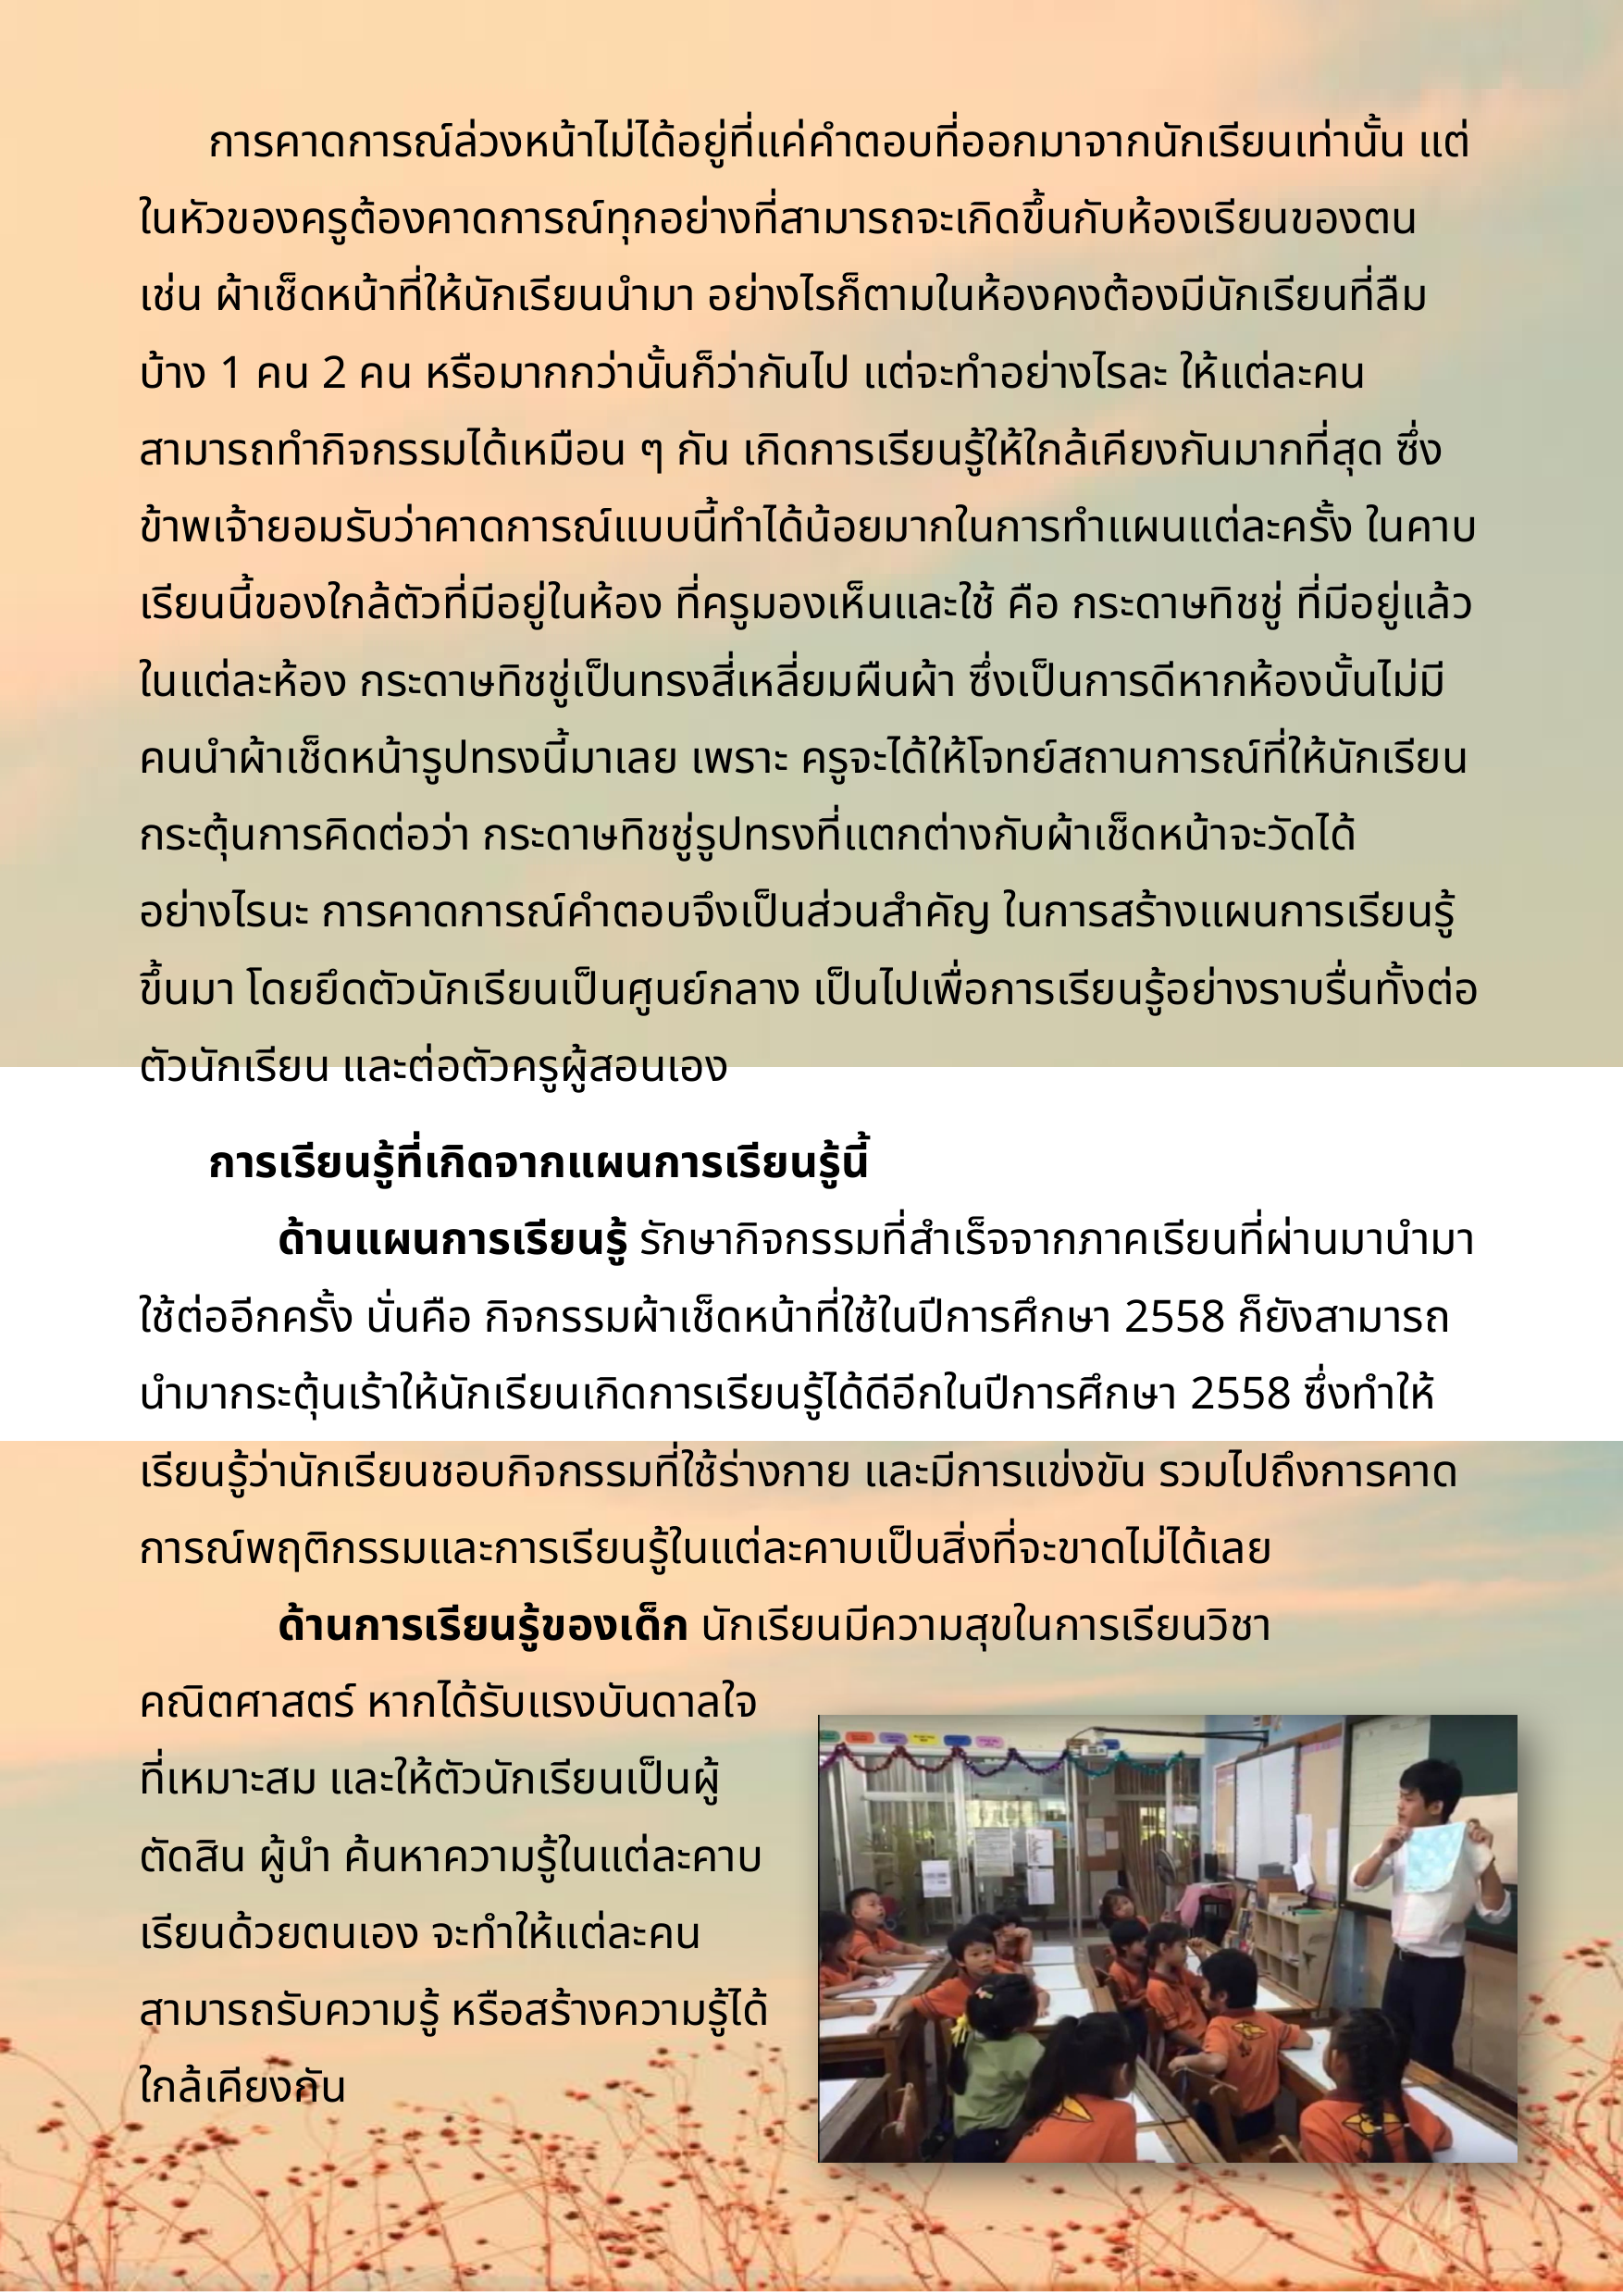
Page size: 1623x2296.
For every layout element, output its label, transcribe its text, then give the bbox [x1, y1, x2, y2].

text ด้านแผนการเรียนรู้ รักษากิจกรรมที่สำเร็จจากภาคเรียนที่ผ่านมานำมาใช้ต่ออีกครั้ง นั่นคือ กิจกรรมผ้าเช็ดหน้าที่ใช้ในปีการศึกษา 2558 ก็ยังสามารถนำมากระตุ้นเร้าให้นักเรียนเกิดการเรียนรู้ได้ดีอีกในปีการศึกษา 2558 ซึ่งทำให้เรียนรู้ว่านักเรียนชอบกิจกรรมที่ใช้ร่างกาย และมีการแข่งขัน รวมไปถึงการคาดการณ์พฤติกรรมและการเรียนรู้ในแต่ละคาบเป็นสิ่งที่จะขาดไม่ได้เลย [139, 1208, 1484, 1583]
text การคาดการณ์ล่วงหน้าไม่ได้อยู่ที่แค่คำตอบที่ออกมาจากนักเรียนเท่านั้น แต่ในหัวของครูต้องคาดการณ์ทุกอย่างที่สามารถจะเกิดขึ้นกับห้องเรียนของตน เช่น ผ้าเช็ดหน้าที่ให้นักเรียนนำมา อย่างไรก็ตามในห้องคงต้องมีนักเรียนที่ลืมบ้าง 1 คน 2 คน หรือมากกว่านั้นก็ว่ากันไป แต่จะทำอย่างไรละ ให้แต่ละคนสามารถทำกิจกรรมได้เหมือน ๆ กัน เกิดการเรียนรู้ให้ใกล้เคียงกันมากที่สุด ซึ่งข้าพเจ้ายอมรับว่าคาดการณ์แบบนี้ทำได้น้อยมากในการทำแผนแต่ละครั้ง ในคาบเรียนนี้ของใกล้ตัวที่มีอยู่ในห้อง ที่ครูมองเห็นและใช้ คือ กระดาษทิชชู่ ที่มีอยู่แล้วในแต่ละห้อง กระดาษทิชชู่เป็นทรงสี่เหลี่ยมผืนผ้า ซึ่งเป็นการดีหากห้องนั้นไม่มีคนนำผ้าเช็ดหน้ารูปทรงนี้มาเลย เพราะ ครูจะได้ให้โจทย์สถานการณ์ที่ให้นักเรียนกระตุ้นการคิดต่อว่า กระดาษทิชชู่รูปทรงที่แตกต่างกับผ้าเช็ดหน้าจะวัดได้อย่างไรนะ การคาดการณ์คำตอบจึงเป็นส่วนสำคัญ ในการสร้างแผนการเรียนรู้ขึ้นมา โดยยึดตัวนักเรียนเป็นศูนย์กลาง เป็นไปเพื่อการเรียนรู้อย่างราบรื่นทั้งต่อตัวนักเรียน และต่อตัวครูผู้สอนเอง [139, 109, 1484, 1101]
text ด้านการเรียนรู้ของเด็ก นักเรียนมีความสุขในการเรียนวิชาคณิตศาสตร์ หากได้รับแรงบันดาลใจที่เหมาะสม และให้ตัวนักเรียนเป็นผู้ตัดสิน ผู้นำ ค้นหาความรู้ในแต่ละคาบเรียนด้วยตนเอง จะทำให้แต่ละคนสามารถรับความรู้ หรือสร้างความรู้ได้ใกล้เคียงกัน [139, 1594, 1484, 2122]
picture [0, 1441, 1623, 2291]
picture [0, 0, 1623, 1067]
text การเรียนรู้ที่เกิดจากแผนการเรียนรู้นี้ [139, 1130, 1484, 1198]
